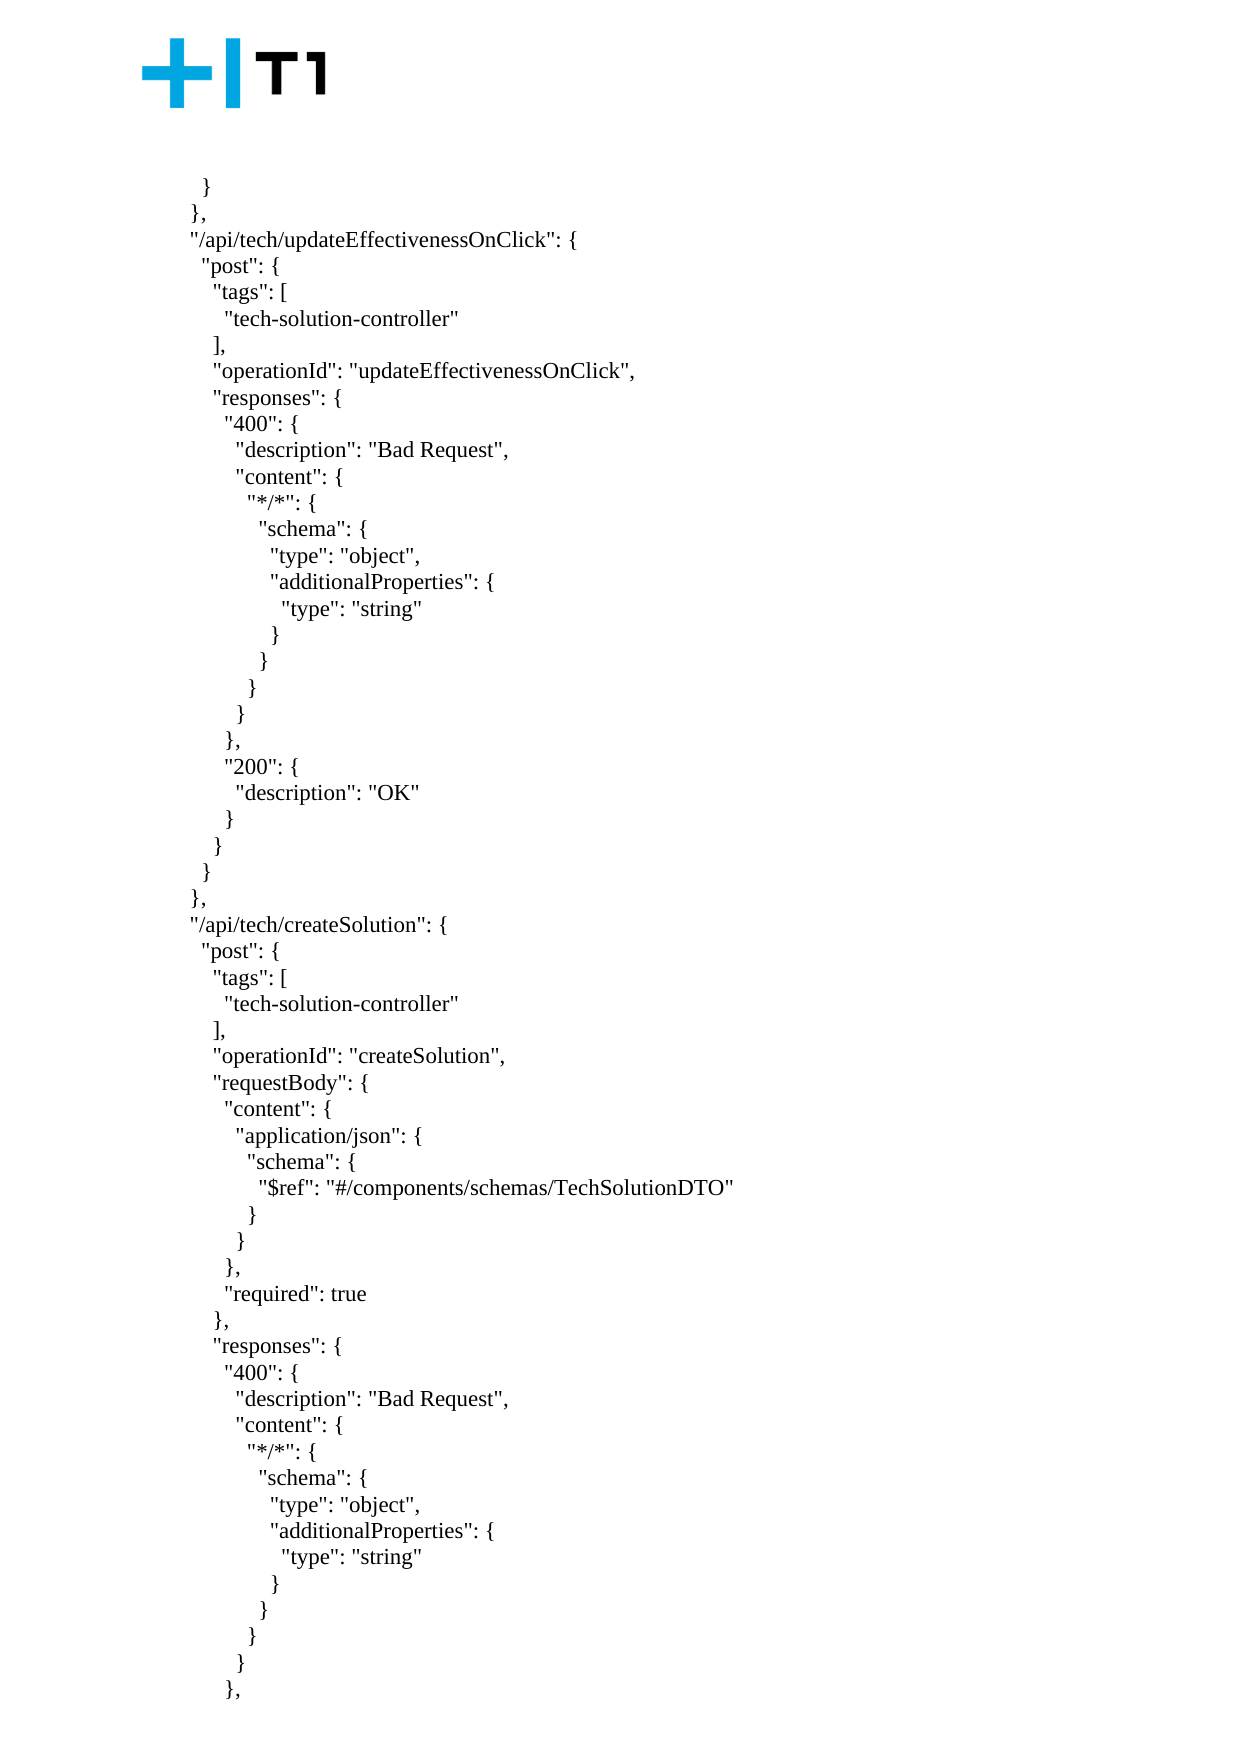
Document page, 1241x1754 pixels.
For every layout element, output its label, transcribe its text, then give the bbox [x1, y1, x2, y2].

text "responses": { [167, 384, 1163, 410]
text "/api/tech/updateEffectivenessOnClick": { [167, 226, 1163, 252]
text } [167, 1227, 1163, 1253]
picture [141, 36, 358, 111]
text } [167, 805, 1163, 832]
text "*/*": { [167, 1438, 1163, 1464]
text "tech-solution-controller" [167, 305, 1163, 331]
text } [167, 832, 1163, 858]
text } [167, 1622, 1163, 1649]
text } [167, 1596, 1163, 1622]
text "required": true [167, 1280, 1163, 1306]
text "content": { [167, 1095, 1163, 1122]
text ], [167, 1016, 1163, 1043]
text } [167, 1201, 1163, 1227]
text "/api/tech/createSolution": { [167, 911, 1163, 937]
text } [167, 647, 1163, 674]
text ], [167, 331, 1163, 357]
text "tech-solution-controller" [167, 990, 1163, 1016]
text "$ref": "#/components/schemas/TechSolutionDTO" [167, 1174, 1163, 1201]
text }, [167, 1675, 1163, 1701]
text }, [167, 884, 1163, 911]
text "200": { [167, 753, 1163, 779]
text }, [167, 1306, 1163, 1332]
text }, [167, 199, 1163, 226]
text "operationId": "updateEffectivenessOnClick", [167, 357, 1163, 384]
text "*/*": { [167, 489, 1163, 516]
text } [167, 173, 1163, 199]
text }, [167, 1253, 1163, 1280]
text "400": { [167, 410, 1163, 436]
text "additionalProperties": { [167, 1517, 1163, 1543]
text "schema": { [167, 1464, 1163, 1491]
text } [167, 674, 1163, 700]
text "description": "Bad Request", [167, 436, 1163, 463]
text } [167, 1570, 1163, 1596]
text "tags": [ [167, 963, 1163, 990]
text } [167, 1649, 1163, 1675]
text "content": { [167, 1412, 1163, 1438]
text "additionalProperties": { [167, 568, 1163, 594]
text "type": "object", [167, 542, 1163, 568]
text "requestBody": { [167, 1069, 1163, 1095]
text "type": "object", [167, 1491, 1163, 1517]
text "type": "string" [167, 1543, 1163, 1570]
text "post": { [167, 252, 1163, 278]
text "content": { [167, 463, 1163, 489]
text }, [167, 726, 1163, 753]
text "operationId": "createSolution", [167, 1043, 1163, 1069]
text } [167, 858, 1163, 884]
text "schema": { [167, 1148, 1163, 1174]
text "tags": [ [167, 278, 1163, 305]
text "400": { [167, 1359, 1163, 1385]
text "description": "OK" [167, 779, 1163, 805]
text "type": "string" [167, 594, 1163, 621]
text "description": "Bad Request", [167, 1385, 1163, 1412]
text "post": { [167, 937, 1163, 963]
text "responses": { [167, 1332, 1163, 1359]
text "schema": { [167, 516, 1163, 542]
text } [167, 621, 1163, 647]
text } [167, 700, 1163, 726]
text "application/json": { [167, 1122, 1163, 1148]
